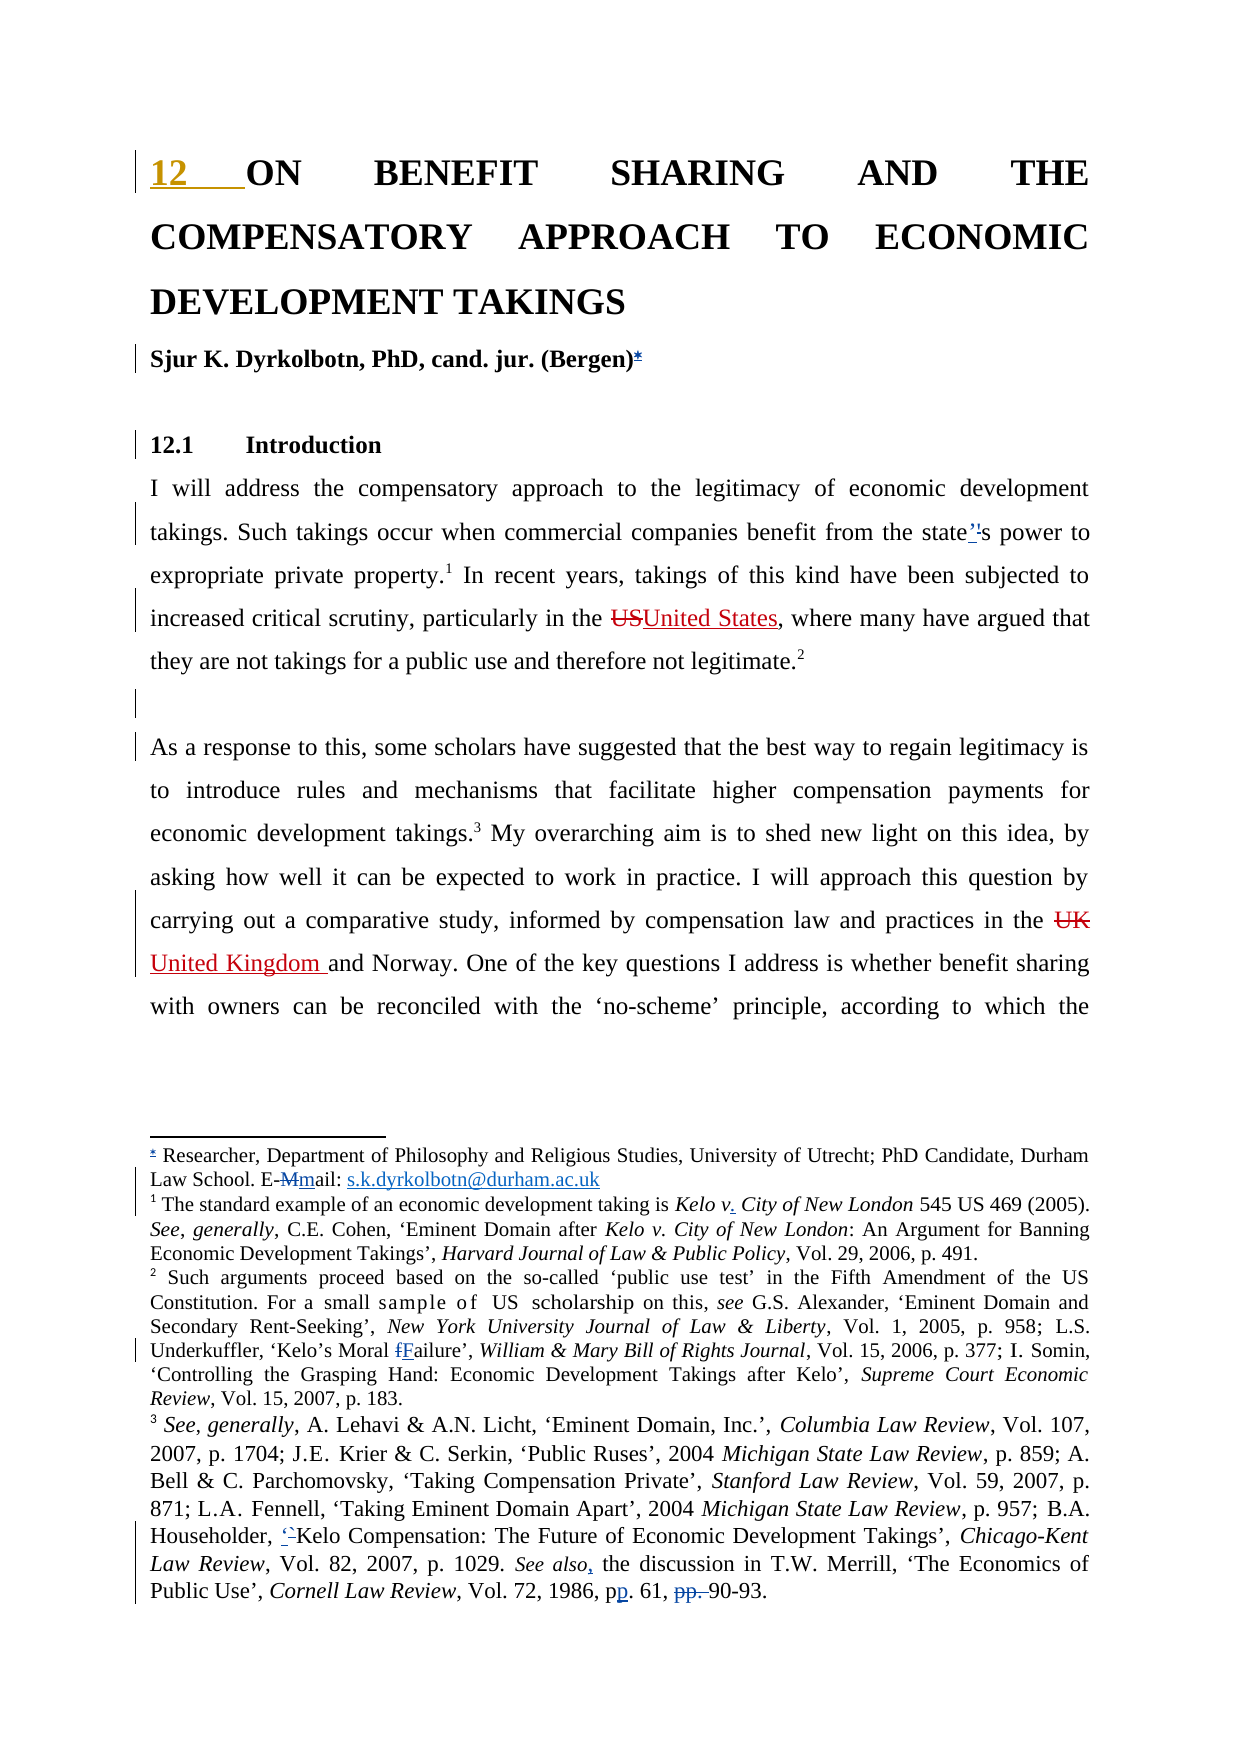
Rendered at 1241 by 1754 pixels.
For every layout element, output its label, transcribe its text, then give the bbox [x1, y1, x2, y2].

text ON BENEFIT SHARING AND THE COMPENSATORY APPROACH TO ECONOMIC DEVELOPMENT TAKINGS [150, 150, 1090, 322]
text I will address the compensatory approach to the legitimacy of economic development takings. Such takings occur when commercial companies benefit from the states power to expropriate private property. In recent years, takings of this kind have been subjected to increased critical scrutiny, particularly in the , where many have argued that they are not takings for a public use and therefore not legitimate. [150, 473, 1090, 675]
text As a response to this, some scholars have suggested that the best way to regain legitimacy is to introduce rules and mechanisms that facilitate higher compensation payments for economic development takings. My overarching aim is to shed new light on this idea, by asking how well it can be expected to work in practice. I will approach this question by carrying out a comparative study, informed by compensation law and practices in the and Norway. One of the key questions I address is whether benefit sharing with owners can be reconciled with the ‘no-scheme’ principle, according to which the expropriation scheme itself is not supposed to influence the level of compensation awarded for the property that is taken. [150, 732, 1090, 1020]
text Sjur K. Dyrkolbotn, PhD, cand. jur. (Bergen) [150, 344, 1090, 373]
list Introduction [150, 430, 1090, 459]
